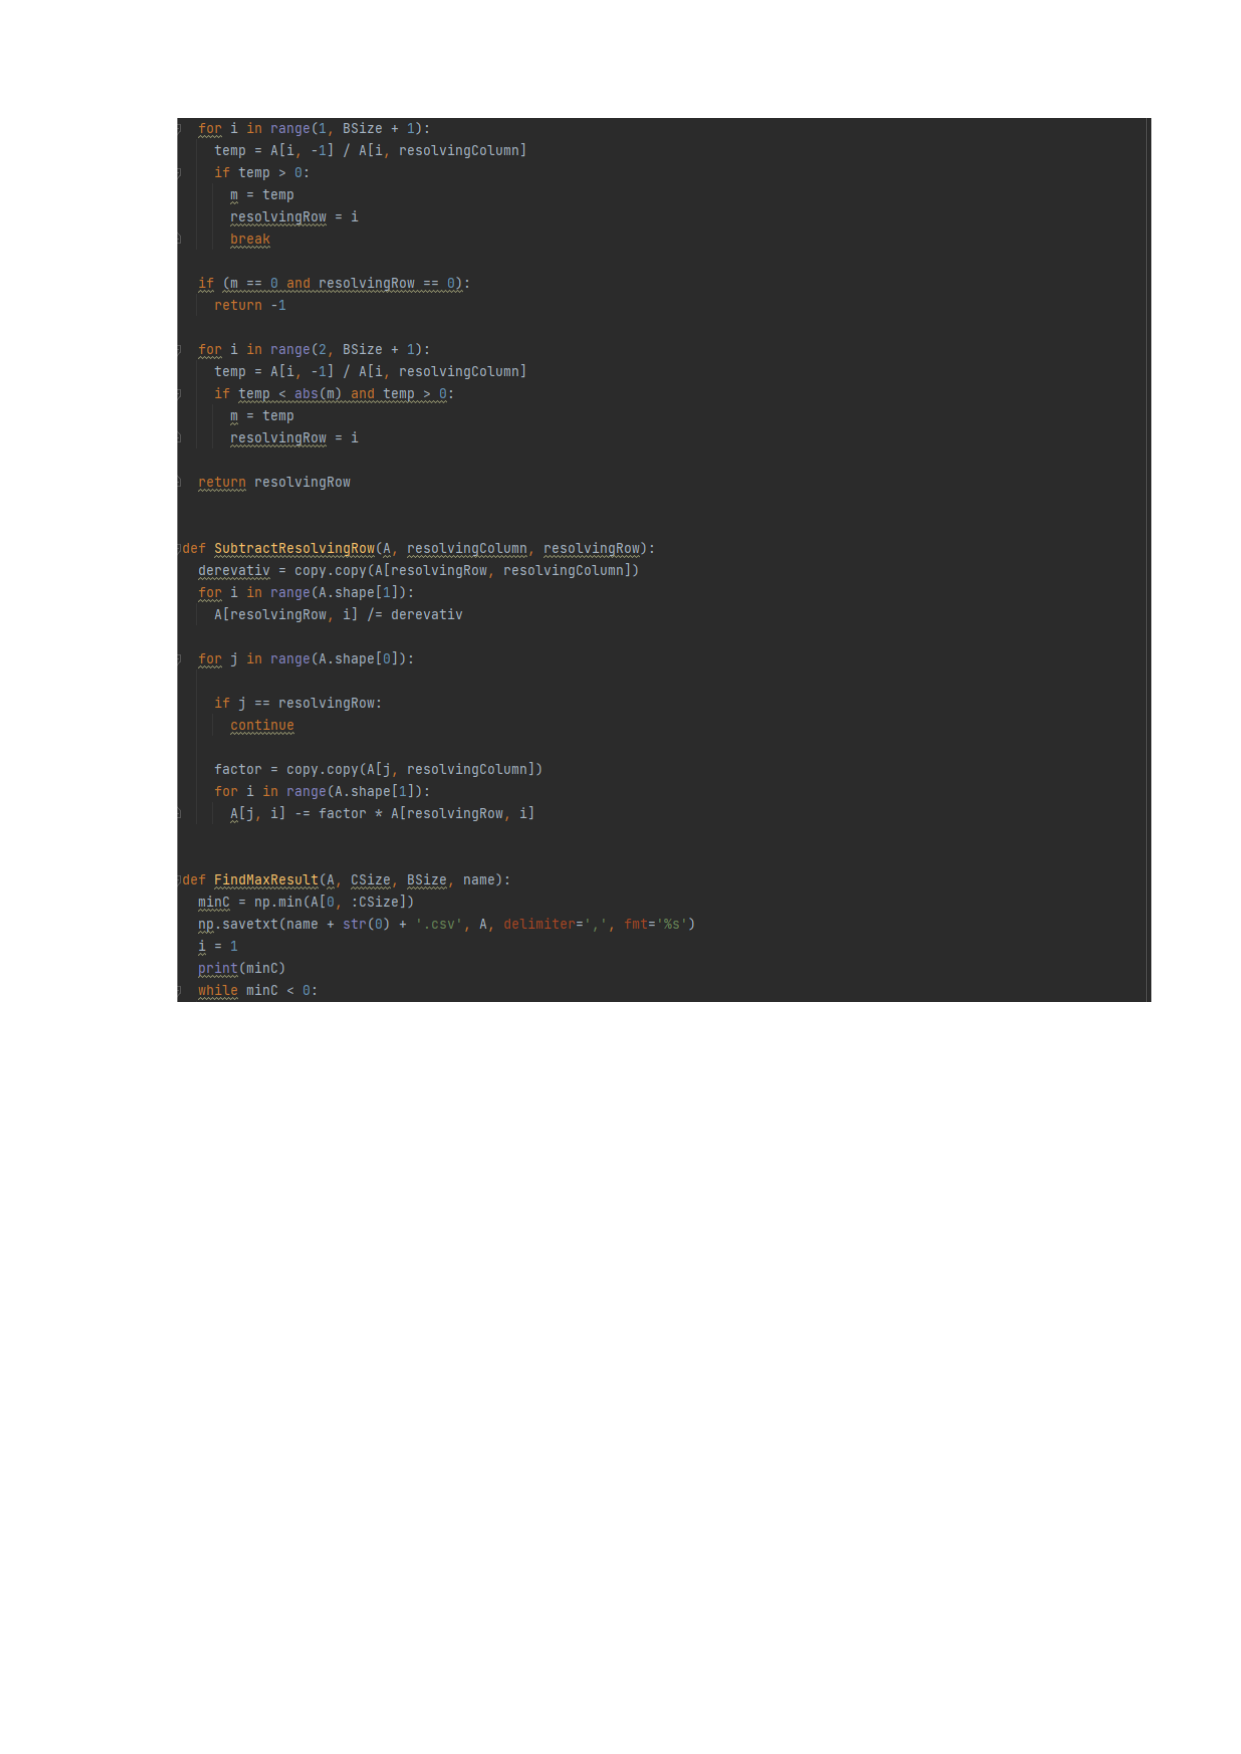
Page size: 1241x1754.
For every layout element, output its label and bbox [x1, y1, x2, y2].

picture [177, 118, 1152, 1002]
